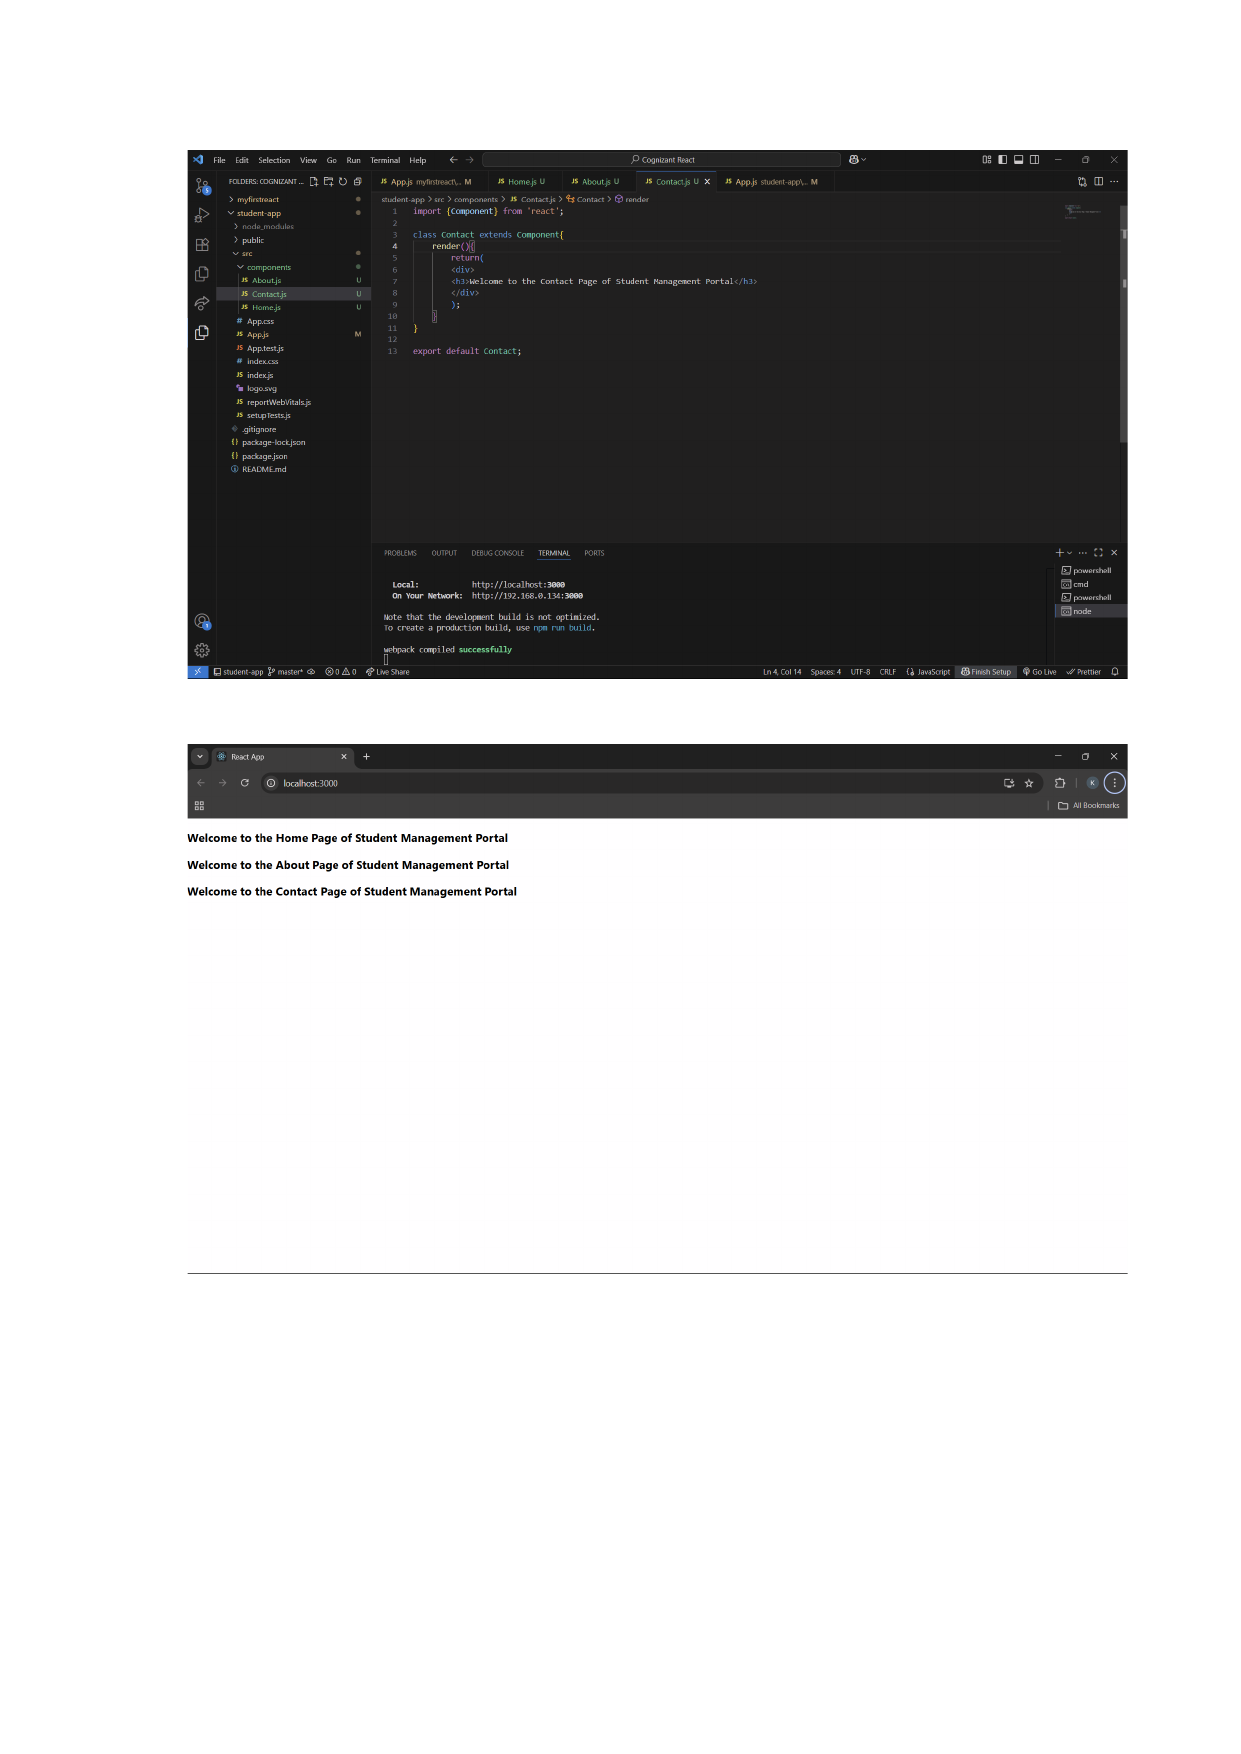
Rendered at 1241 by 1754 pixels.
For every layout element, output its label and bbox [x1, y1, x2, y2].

picture [187, 150, 1128, 679]
picture [187, 744, 1128, 1274]
